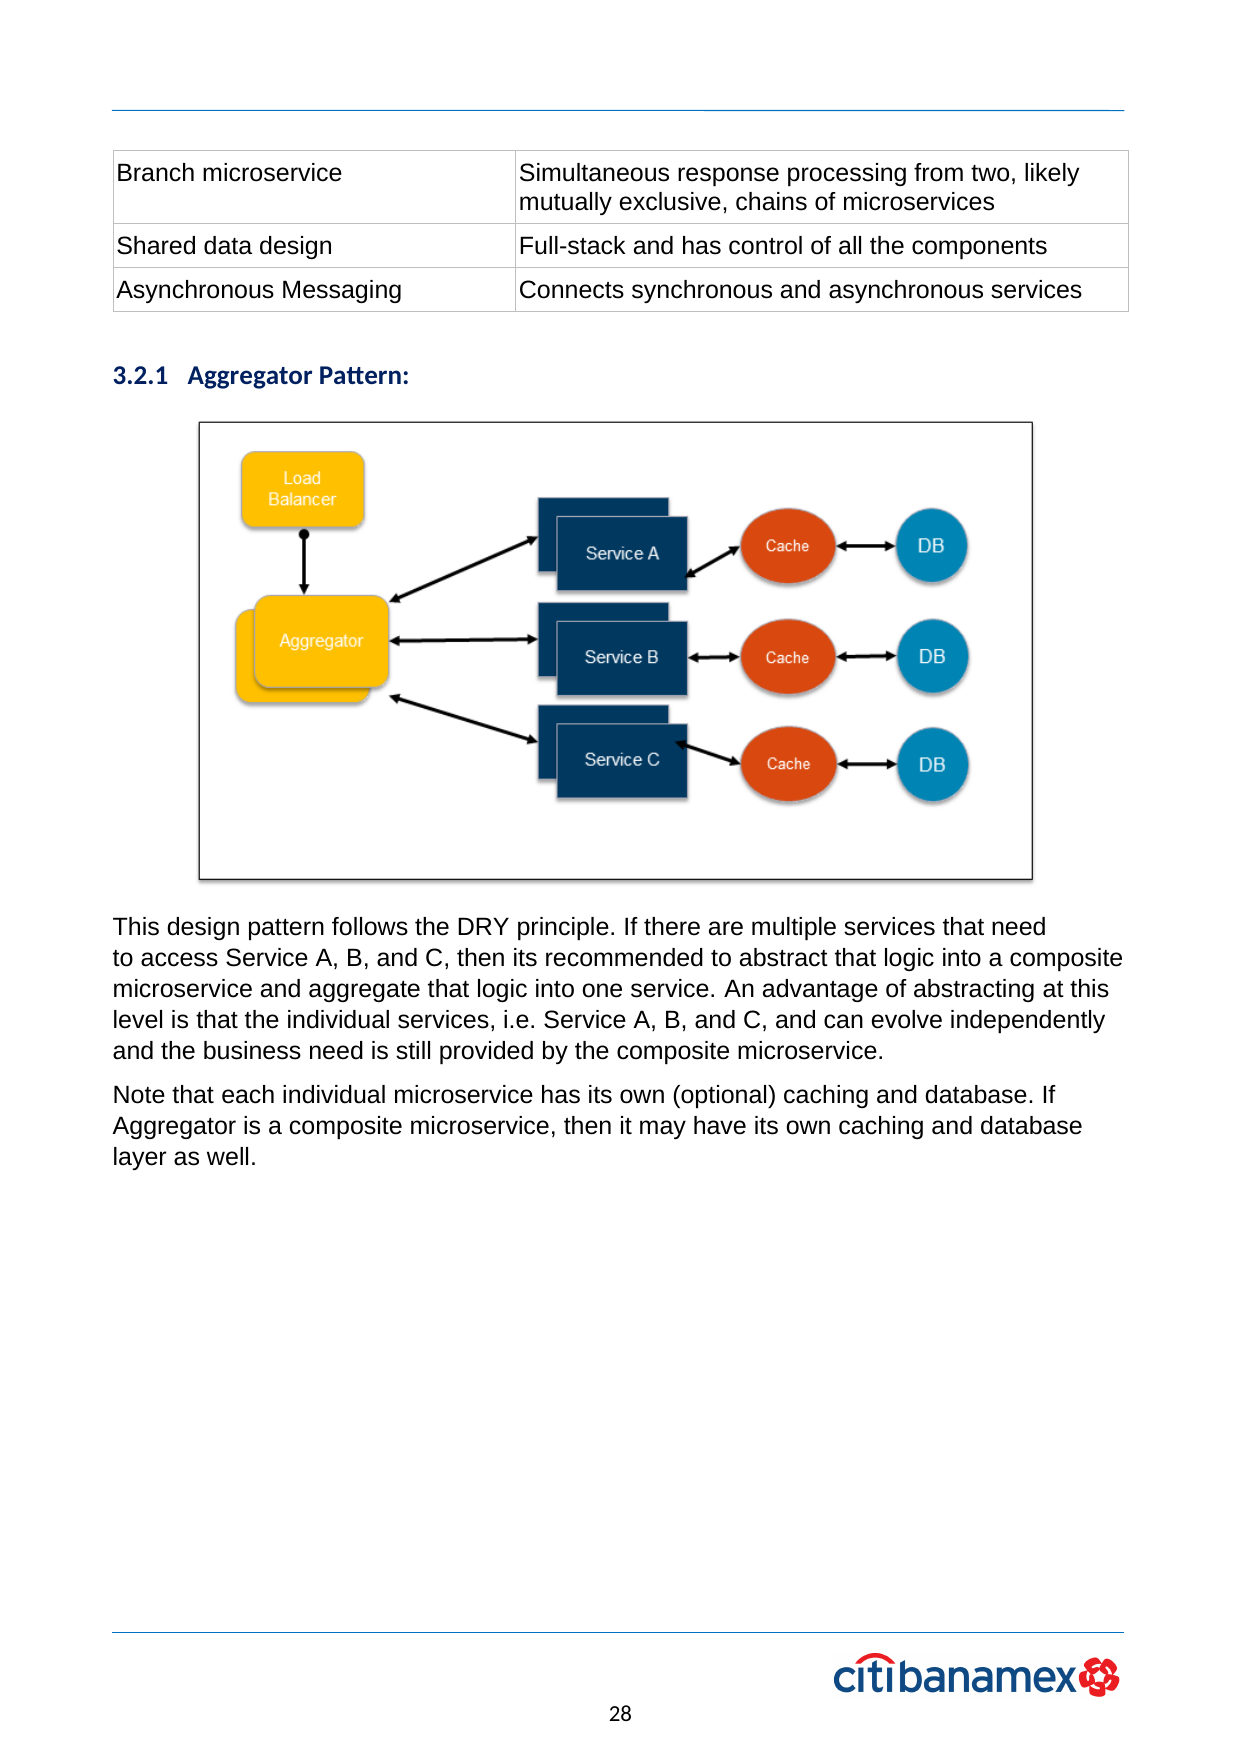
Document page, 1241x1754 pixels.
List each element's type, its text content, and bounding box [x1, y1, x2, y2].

table_cell Branch microservice [114, 151, 515, 223]
table_cell Simultaneous response processing from two, likely mutually exclusive, chains of microservices [516, 151, 1128, 223]
table_cell Connects synchronous and asynchronous services [516, 268, 1128, 311]
picture [187, 397, 1053, 893]
text This design pattern follows the DRY principle. If there are multiple services that need to access Service A, B, and C, then its recommended to abstract that logic into a composite microservice and aggregate that logic into one service. An advantage of abstracting at this level is that the individual services, i.e. Service A, B, and C, and can evolve independently and the business need is still provided by the composite microservice. [112, 912, 1128, 1065]
table_cell Shared data design [114, 224, 515, 267]
picture [831, 1651, 1122, 1701]
table_cell Full-stack and has control of all the components [516, 224, 1128, 267]
table_cell Asynchronous Messaging [114, 268, 515, 311]
subtitle Aggregator Pattern: [112, 358, 1128, 392]
text Note that each individual microservice has its own (optional) caching and database. If Aggregator is a composite microservice, then it may have its own caching and database layer as well. [112, 1079, 1128, 1170]
